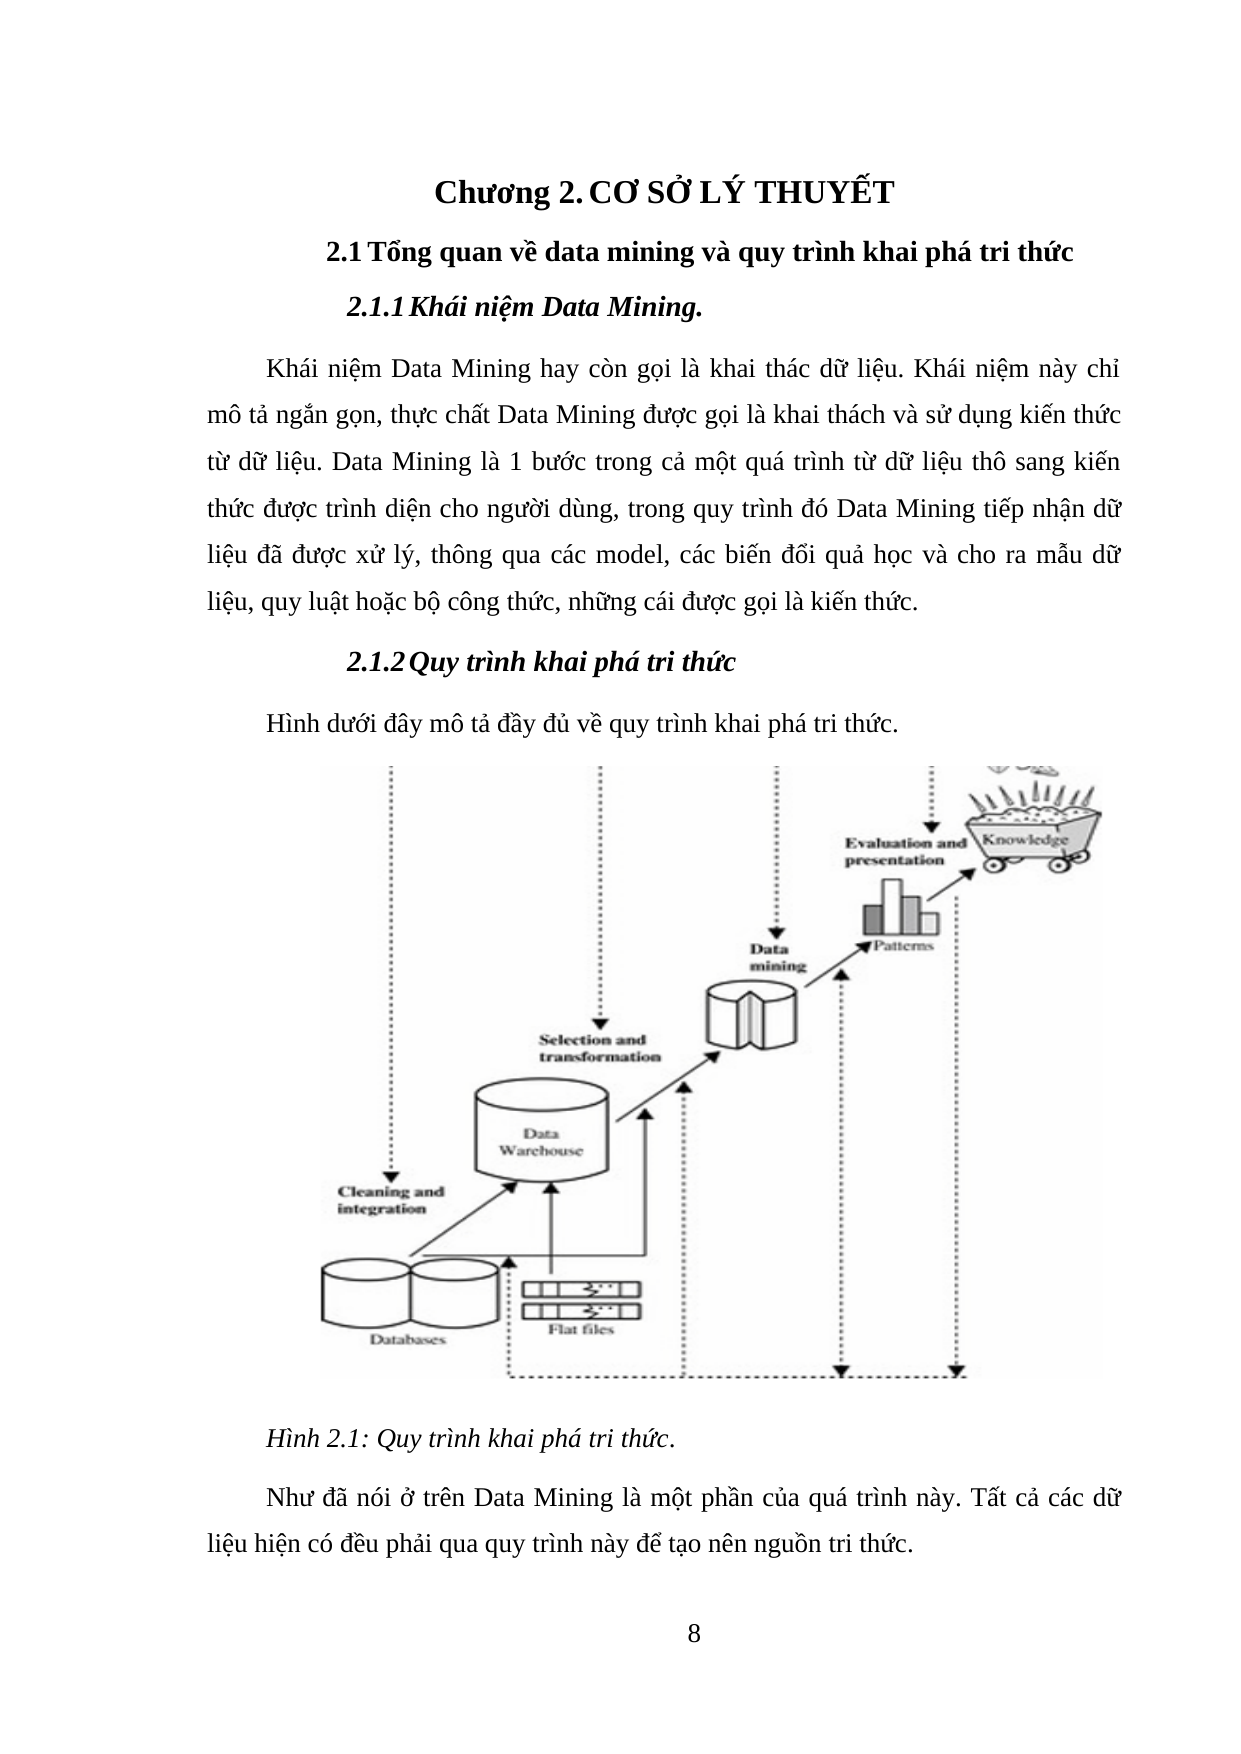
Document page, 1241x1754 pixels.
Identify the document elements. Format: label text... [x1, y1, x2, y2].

subtitle Tổng quan về data mining và quy trình khai phá tri thức [267, 234, 1122, 268]
text Hình 2.1: Quy trình khai phá tri thức. [207, 1422, 1122, 1453]
subtitle Quy trình khai phá tri thức [288, 644, 1122, 678]
text Hình dưới đây mô tả đầy đủ về quy trình khai phá tri thức. [207, 707, 1122, 738]
subtitle CƠ SỞ LÝ THUYẾT [207, 173, 1122, 211]
subtitle Khái niệm Data Mining. [288, 289, 1122, 322]
text Như đã nói ở trên Data Mining là một phần của quá trình này. Tất cả các dữ liệu hiện có đều phải qua quy trình này để tạo nên nguồn tri thức. [207, 1481, 1122, 1559]
picture [265, 766, 1106, 1394]
text Khái niệm Data Mining hay còn gọi là khai thác dữ liệu. Khái niệm này chỉ mô tả ngắn gọn, thực chất Data Mining được gọi là khai thách và sử dụng kiến thức từ dữ liệu. Data Mining là 1 bước trong cả một quá trình từ dữ liệu thô sang kiến thức được trình diện cho người dùng, trong quy trình đó Data Mining tiếp nhận dữ liệu đã được xử lý, thông qua các model, các biến đổi quả học và cho ra mẫu dữ liệu, quy luật hoặc bộ công thức, những cái được gọi là kiến thức. [207, 352, 1122, 616]
